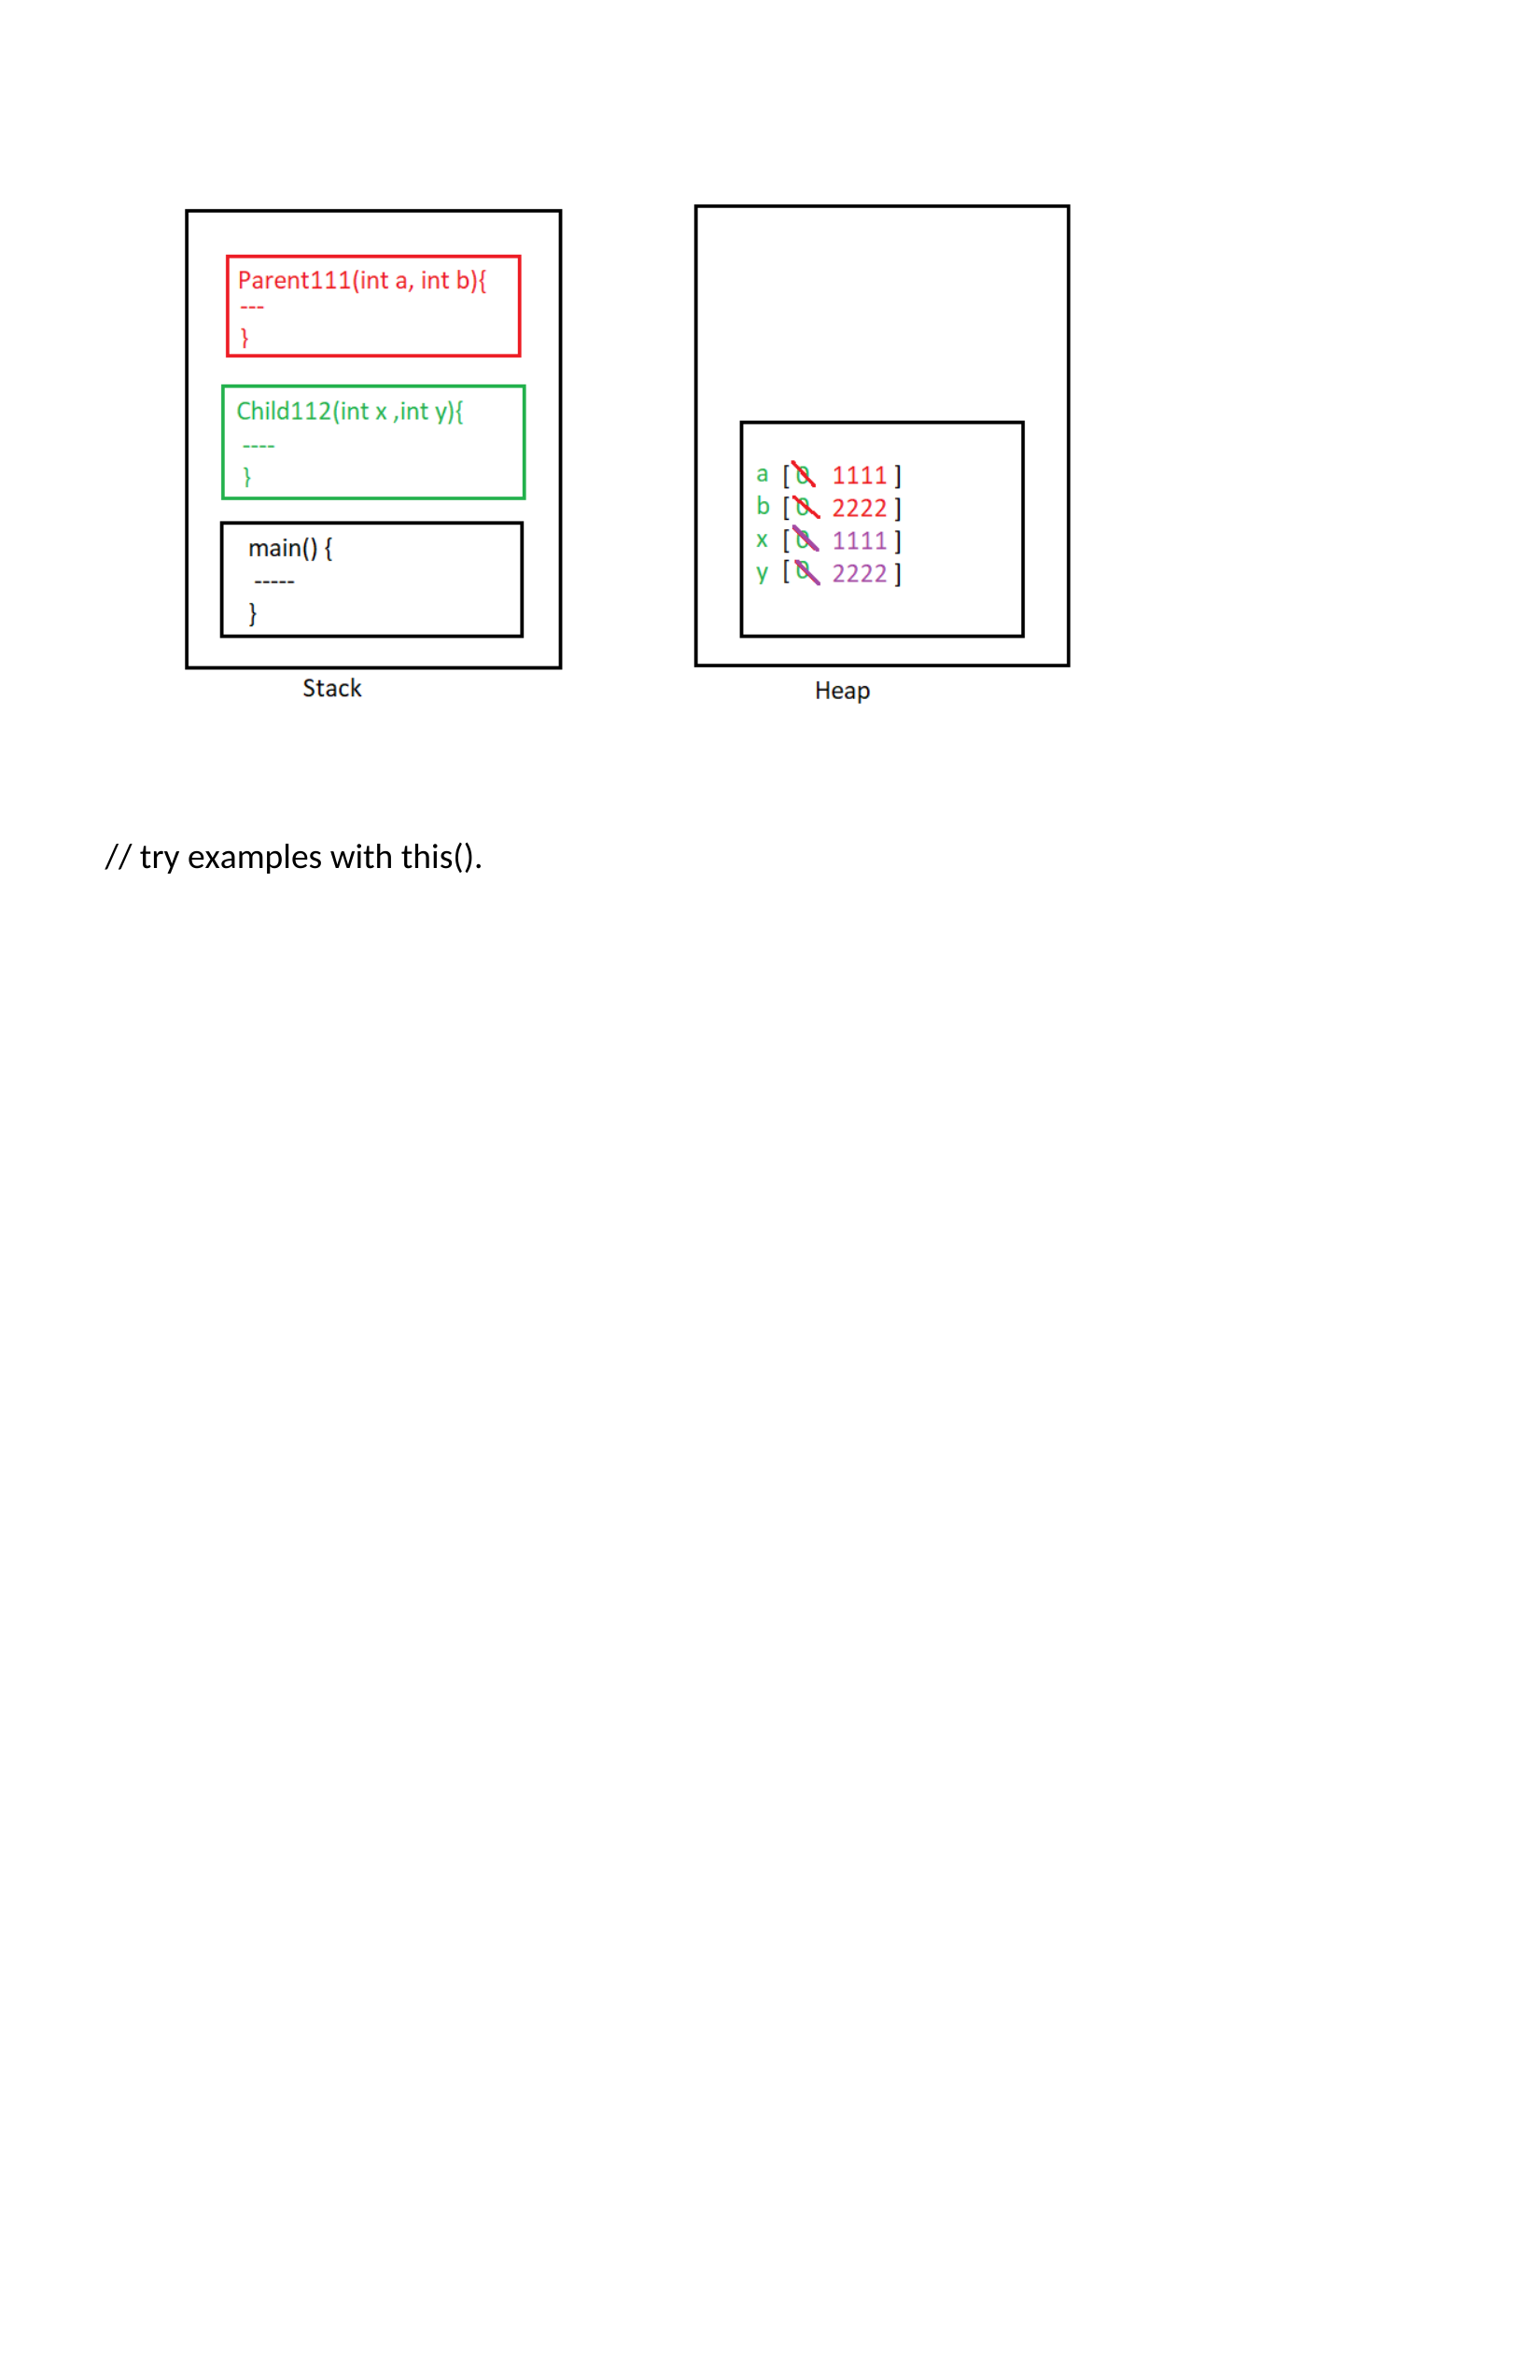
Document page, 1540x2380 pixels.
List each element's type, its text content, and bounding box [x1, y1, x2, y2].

text // try examples with this(). [105, 834, 1435, 876]
picture [105, 140, 1141, 755]
